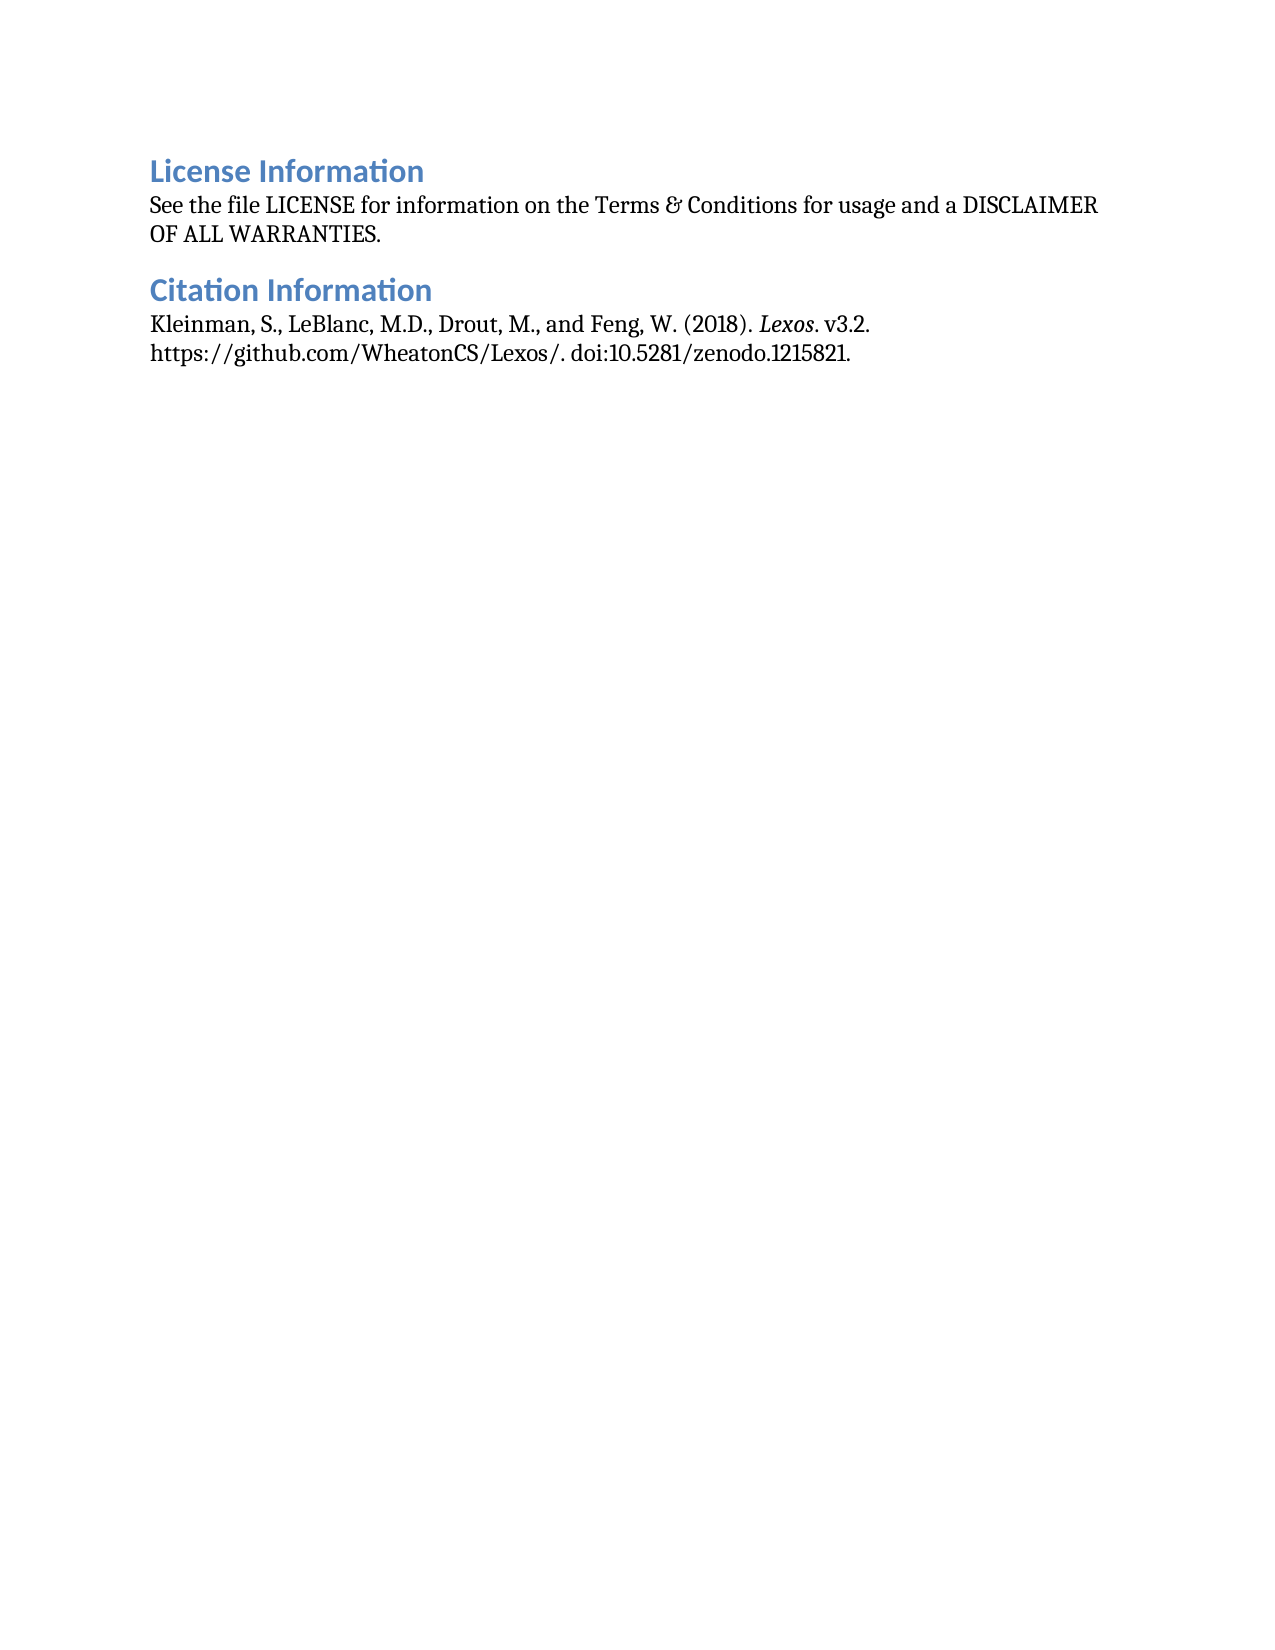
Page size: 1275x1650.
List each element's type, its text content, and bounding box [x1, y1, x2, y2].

subtitle Citation Information [150, 269, 1125, 310]
text Kleinman, S., LeBlanc, M.D., Drout, M., and Feng, W. (2018). Lexos. v3.2. https://github.com/WheatonCS/Lexos/. doi:10.5281/zenodo.1215821. [150, 310, 1125, 367]
text See the file LICENSE for information on the Terms & Conditions for usage and a DISCLAIMER OF ALL WARRANTIES. [150, 191, 1125, 248]
subtitle License Information [150, 150, 1125, 191]
